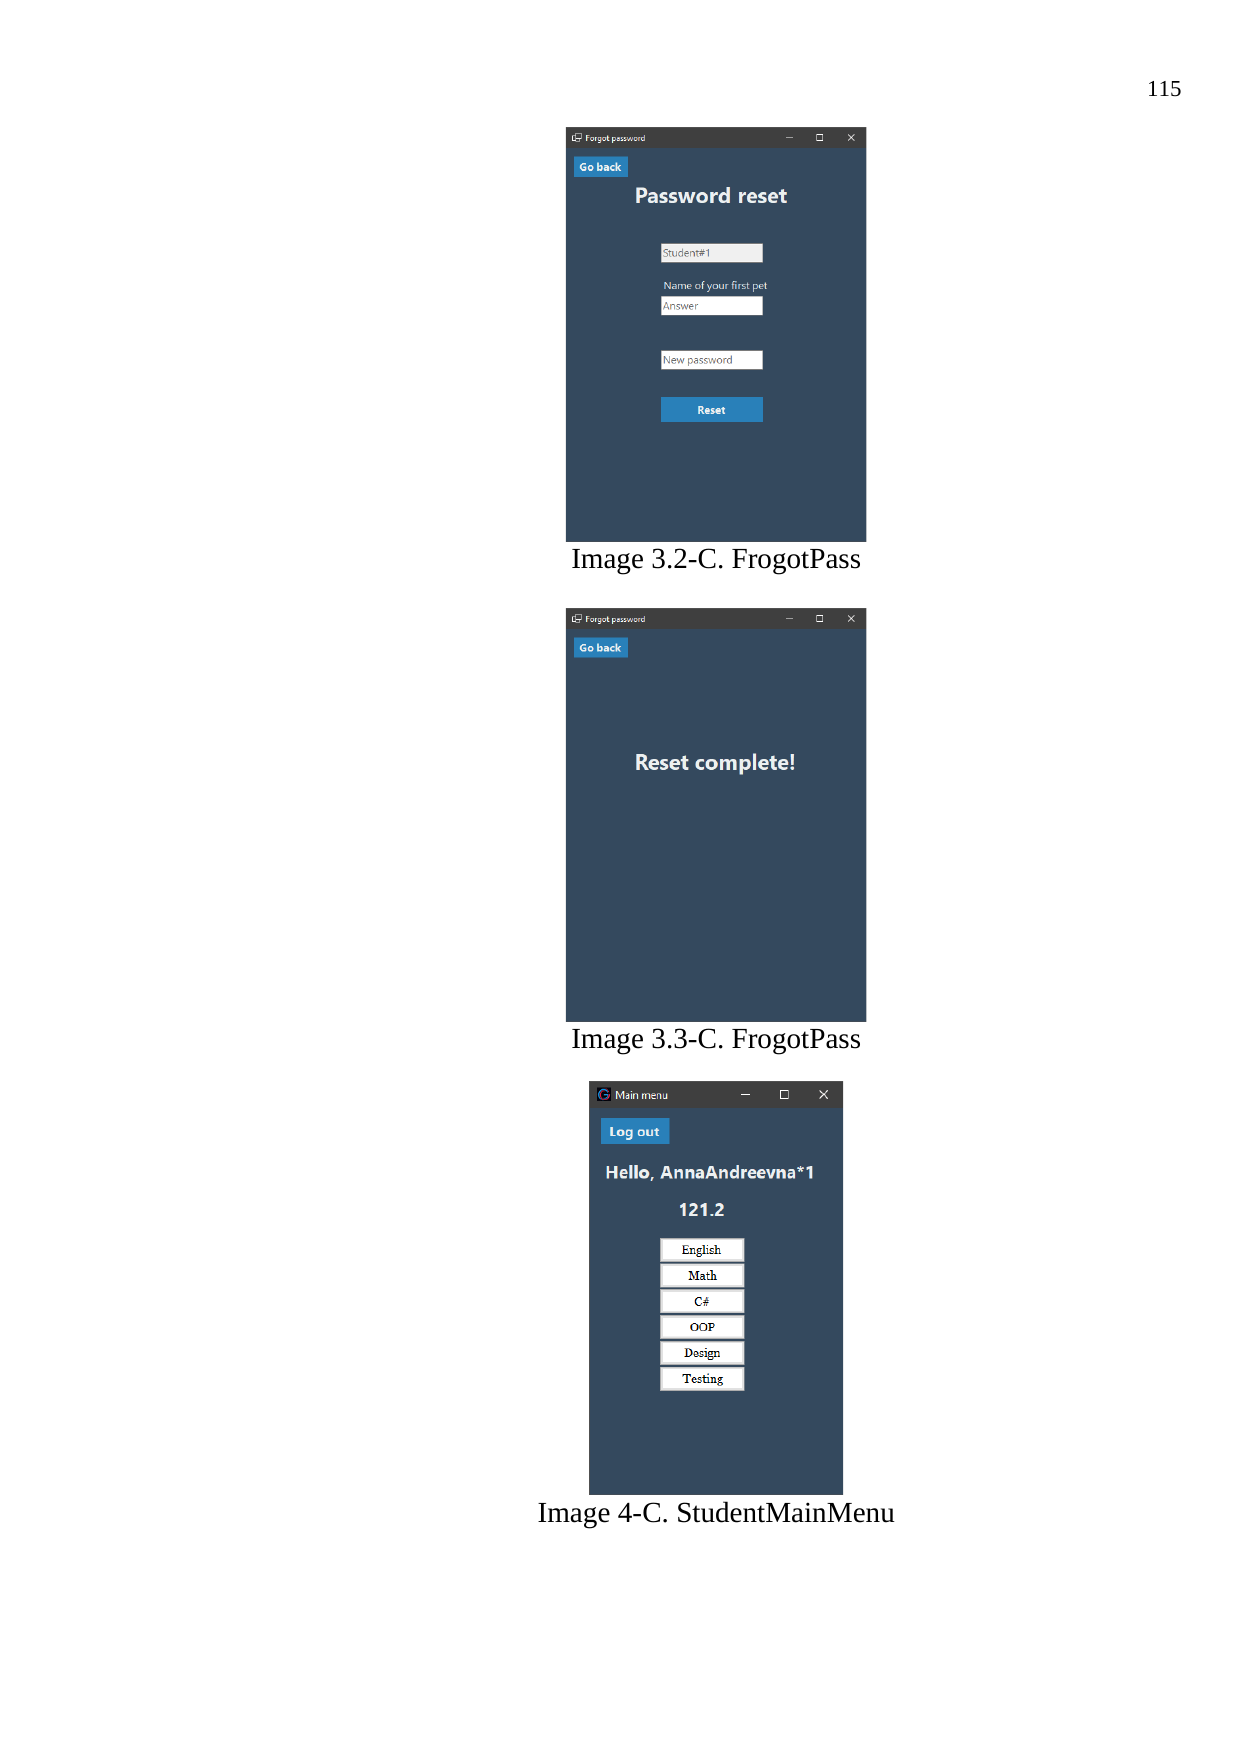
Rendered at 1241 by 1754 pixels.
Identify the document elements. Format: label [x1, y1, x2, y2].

picture [565, 608, 867, 1022]
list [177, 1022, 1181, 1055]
picture [589, 1081, 844, 1495]
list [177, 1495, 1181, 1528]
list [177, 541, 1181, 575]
picture [565, 127, 867, 542]
